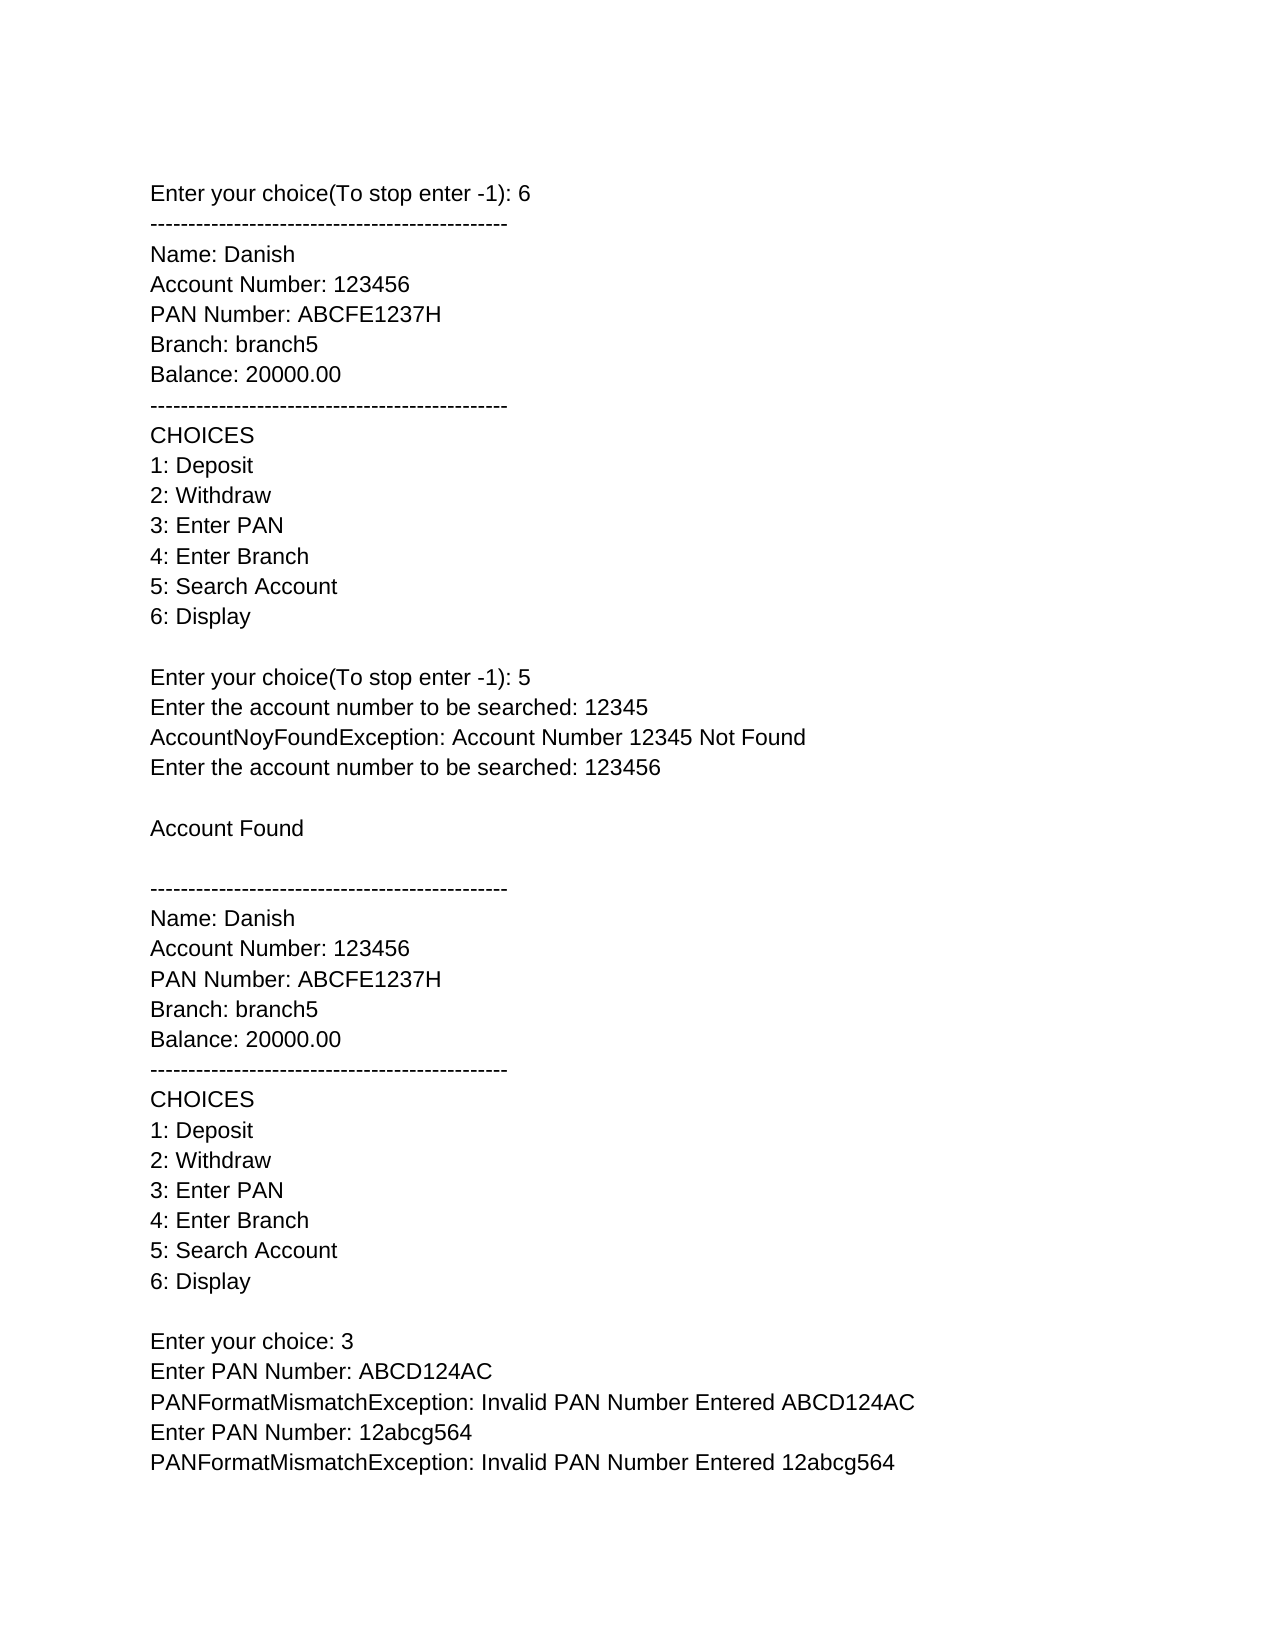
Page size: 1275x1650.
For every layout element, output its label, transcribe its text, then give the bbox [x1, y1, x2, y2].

text Enter the account number to be searched: 123456 [150, 754, 1125, 781]
text 1: Deposit [150, 1117, 1125, 1143]
text PAN Number: ABCFE1237H [150, 966, 1125, 992]
text 6: Display [150, 1268, 1125, 1294]
text Name: Danish [150, 241, 1125, 267]
text Enter your choice(To stop enter -1): 6 [150, 180, 1125, 207]
text 6: Display [150, 603, 1125, 629]
text Account Number: 123456 [150, 935, 1125, 962]
text PANFormatMismatchException: Invalid PAN Number Entered ABCD124AC [150, 1388, 1125, 1415]
text CHOICES [150, 422, 1125, 448]
text Branch: branch5 [150, 996, 1125, 1022]
text Branch: branch5 [150, 331, 1125, 358]
text 5: Search Account [150, 573, 1125, 599]
text 3: Enter PAN [150, 512, 1125, 539]
text 2: Withdraw [150, 482, 1125, 509]
text 2: Withdraw [150, 1147, 1125, 1173]
text Name: Danish [150, 905, 1125, 932]
text 5: Search Account [150, 1237, 1125, 1264]
text CHOICES [150, 1086, 1125, 1113]
text AccountNoyFoundException: Account Number 12345 Not Found [150, 724, 1125, 750]
text Enter PAN Number: 12abcg564 [150, 1419, 1125, 1445]
text 4: Enter Branch [150, 543, 1125, 569]
text PAN Number: ABCFE1237H [150, 301, 1125, 327]
text 4: Enter Branch [150, 1207, 1125, 1234]
text Account Number: 123456 [150, 271, 1125, 297]
text PANFormatMismatchException: Invalid PAN Number Entered 12abcg564 [150, 1449, 1125, 1475]
text Account Found [150, 814, 1125, 841]
text ----------------------------------------------- [150, 875, 1125, 901]
text Enter PAN Number: ABCD124AC [150, 1358, 1125, 1385]
text 1: Deposit [150, 452, 1125, 478]
text 3: Enter PAN [150, 1177, 1125, 1203]
text Balance: 20000.00 [150, 1026, 1125, 1052]
text ----------------------------------------------- [150, 210, 1125, 237]
text ----------------------------------------------- [150, 1056, 1125, 1083]
text ----------------------------------------------- [150, 392, 1125, 418]
text Balance: 20000.00 [150, 361, 1125, 388]
text Enter your choice(To stop enter -1): 5 [150, 663, 1125, 690]
text Enter the account number to be searched: 12345 [150, 694, 1125, 720]
text Enter your choice: 3 [150, 1328, 1125, 1354]
